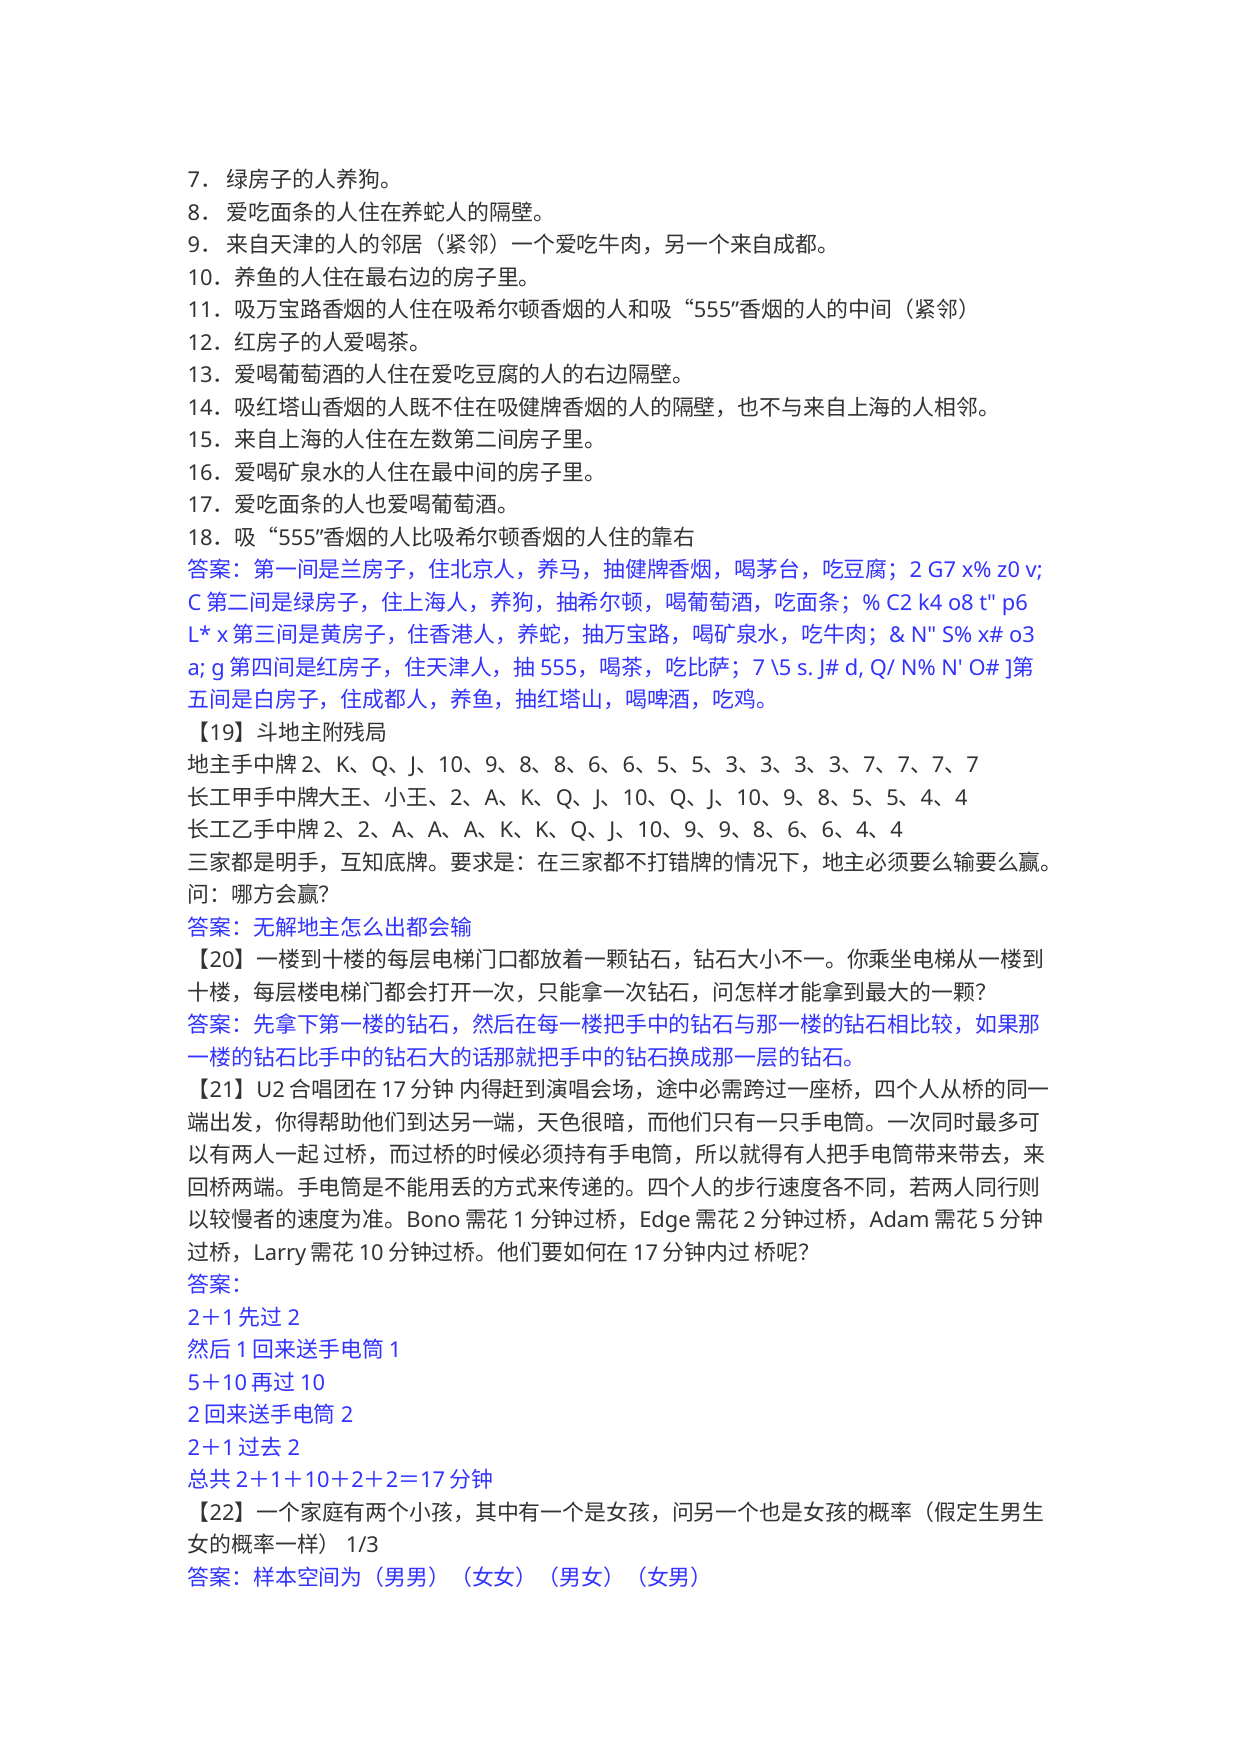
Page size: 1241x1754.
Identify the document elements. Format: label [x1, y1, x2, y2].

text [187, 1299, 1053, 1592]
text [187, 162, 1053, 1299]
